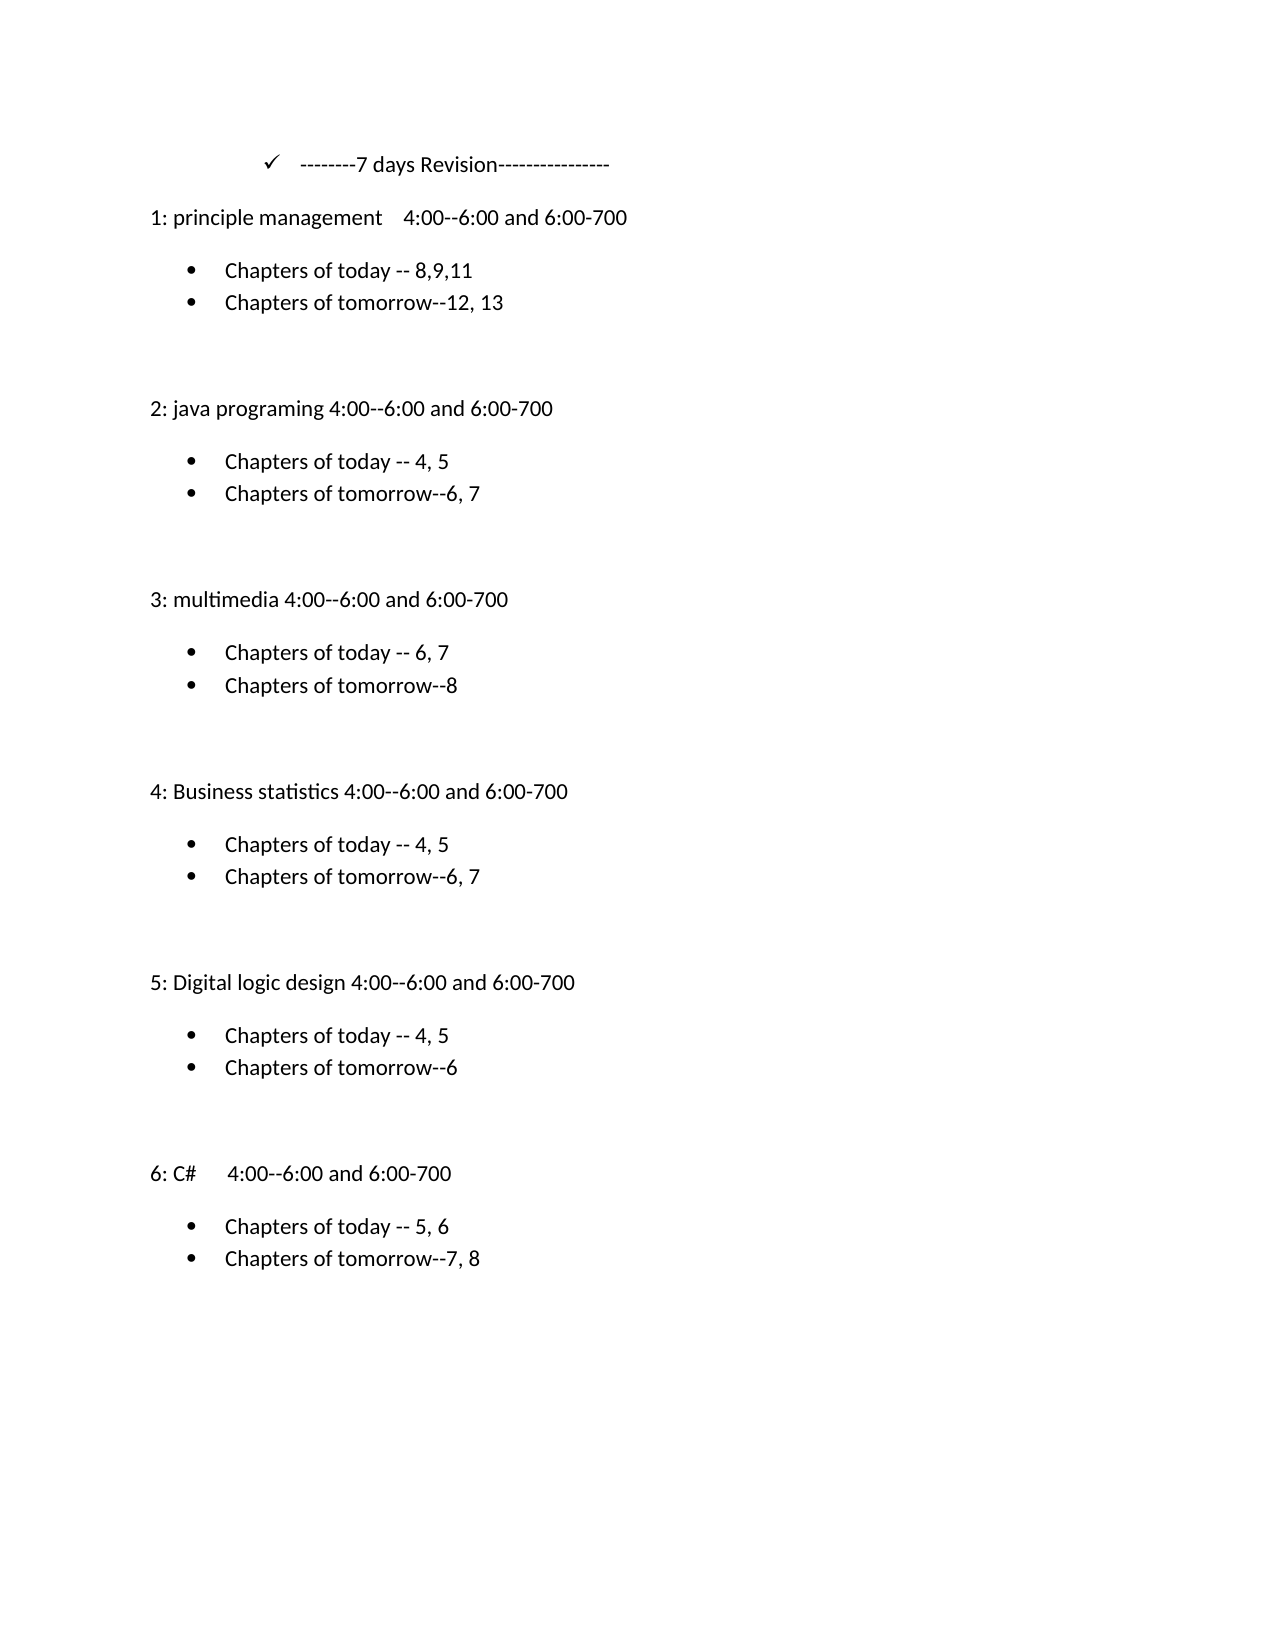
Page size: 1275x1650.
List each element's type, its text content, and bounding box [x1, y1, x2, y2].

text 5: Digital logic design 4:00--6:00 and 6:00-700 [150, 968, 1125, 996]
list Chapters of today -- 4, 5 [187, 830, 1125, 858]
text 3: multimedia 4:00--6:00 and 6:00-700 [150, 586, 1125, 613]
list Chapters of today -- 5, 6 [187, 1212, 1125, 1240]
text 2: java programing 4:00--6:00 and 6:00-700 [150, 394, 1125, 422]
list Chapters of tomorrow--12, 13 [187, 288, 1125, 316]
text 6: C# 4:00--6:00 and 6:00-700 [150, 1159, 1125, 1187]
list Chapters of tomorrow--6 [187, 1053, 1125, 1081]
list Chapters of tomorrow--6, 7 [187, 862, 1125, 890]
list Chapters of today -- 6, 7 [187, 638, 1125, 667]
list Chapters of tomorrow--8 [187, 671, 1125, 699]
list Chapters of today -- 4, 5 [187, 1021, 1125, 1049]
text 1: principle management 4:00--6:00 and 6:00-700 [150, 203, 1125, 231]
list Chapters of today -- 4, 5 [187, 447, 1125, 475]
list Chapters of today -- 8,9,11 [187, 256, 1125, 284]
list --------7 days Revision---------------- [262, 150, 1125, 178]
list Chapters of tomorrow--7, 8 [187, 1244, 1125, 1272]
text 4: Business statistics 4:00--6:00 and 6:00-700 [150, 777, 1125, 805]
list Chapters of tomorrow--6, 7 [187, 479, 1125, 507]
